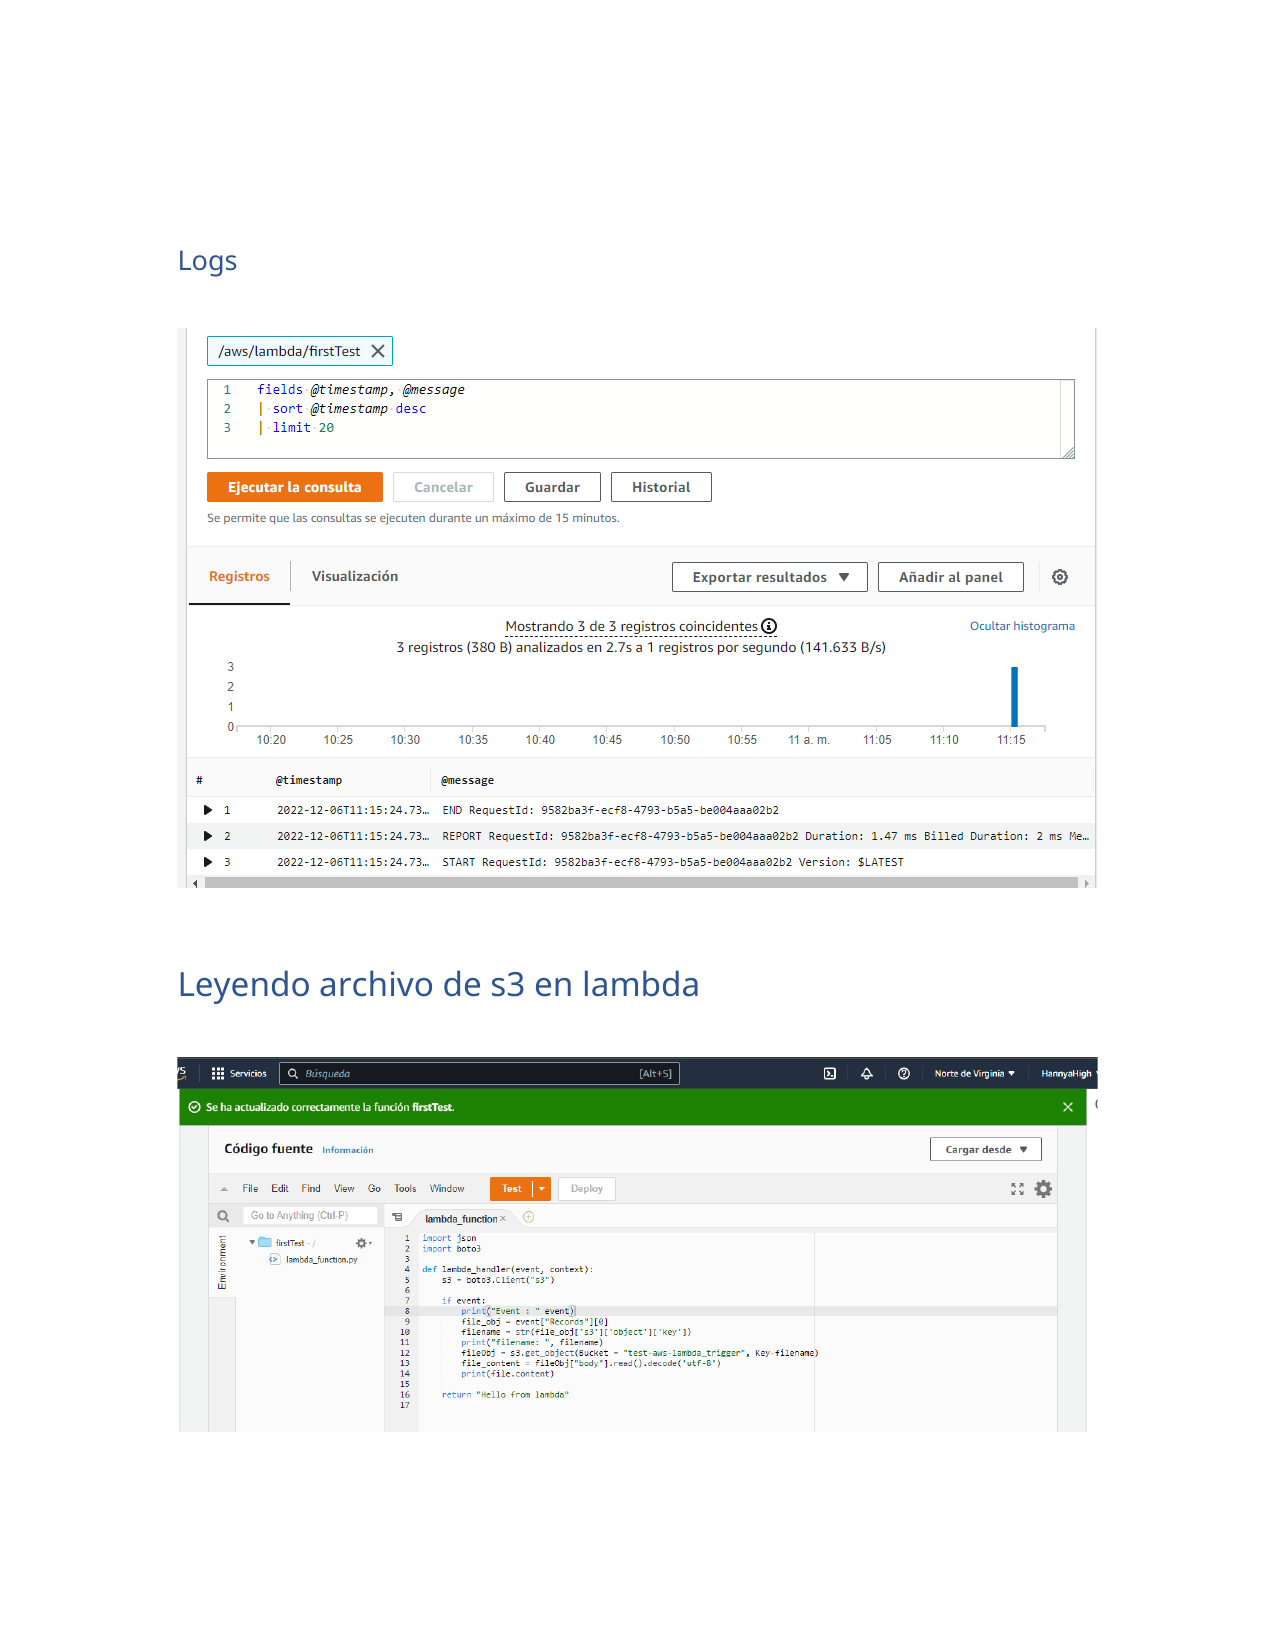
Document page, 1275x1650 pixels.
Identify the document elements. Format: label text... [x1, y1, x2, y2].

subtitle Leyendo archivo de s3 en lambda [177, 961, 1098, 1007]
picture [177, 1057, 1098, 1432]
picture [177, 328, 1098, 888]
subtitle Logs [177, 241, 1098, 278]
